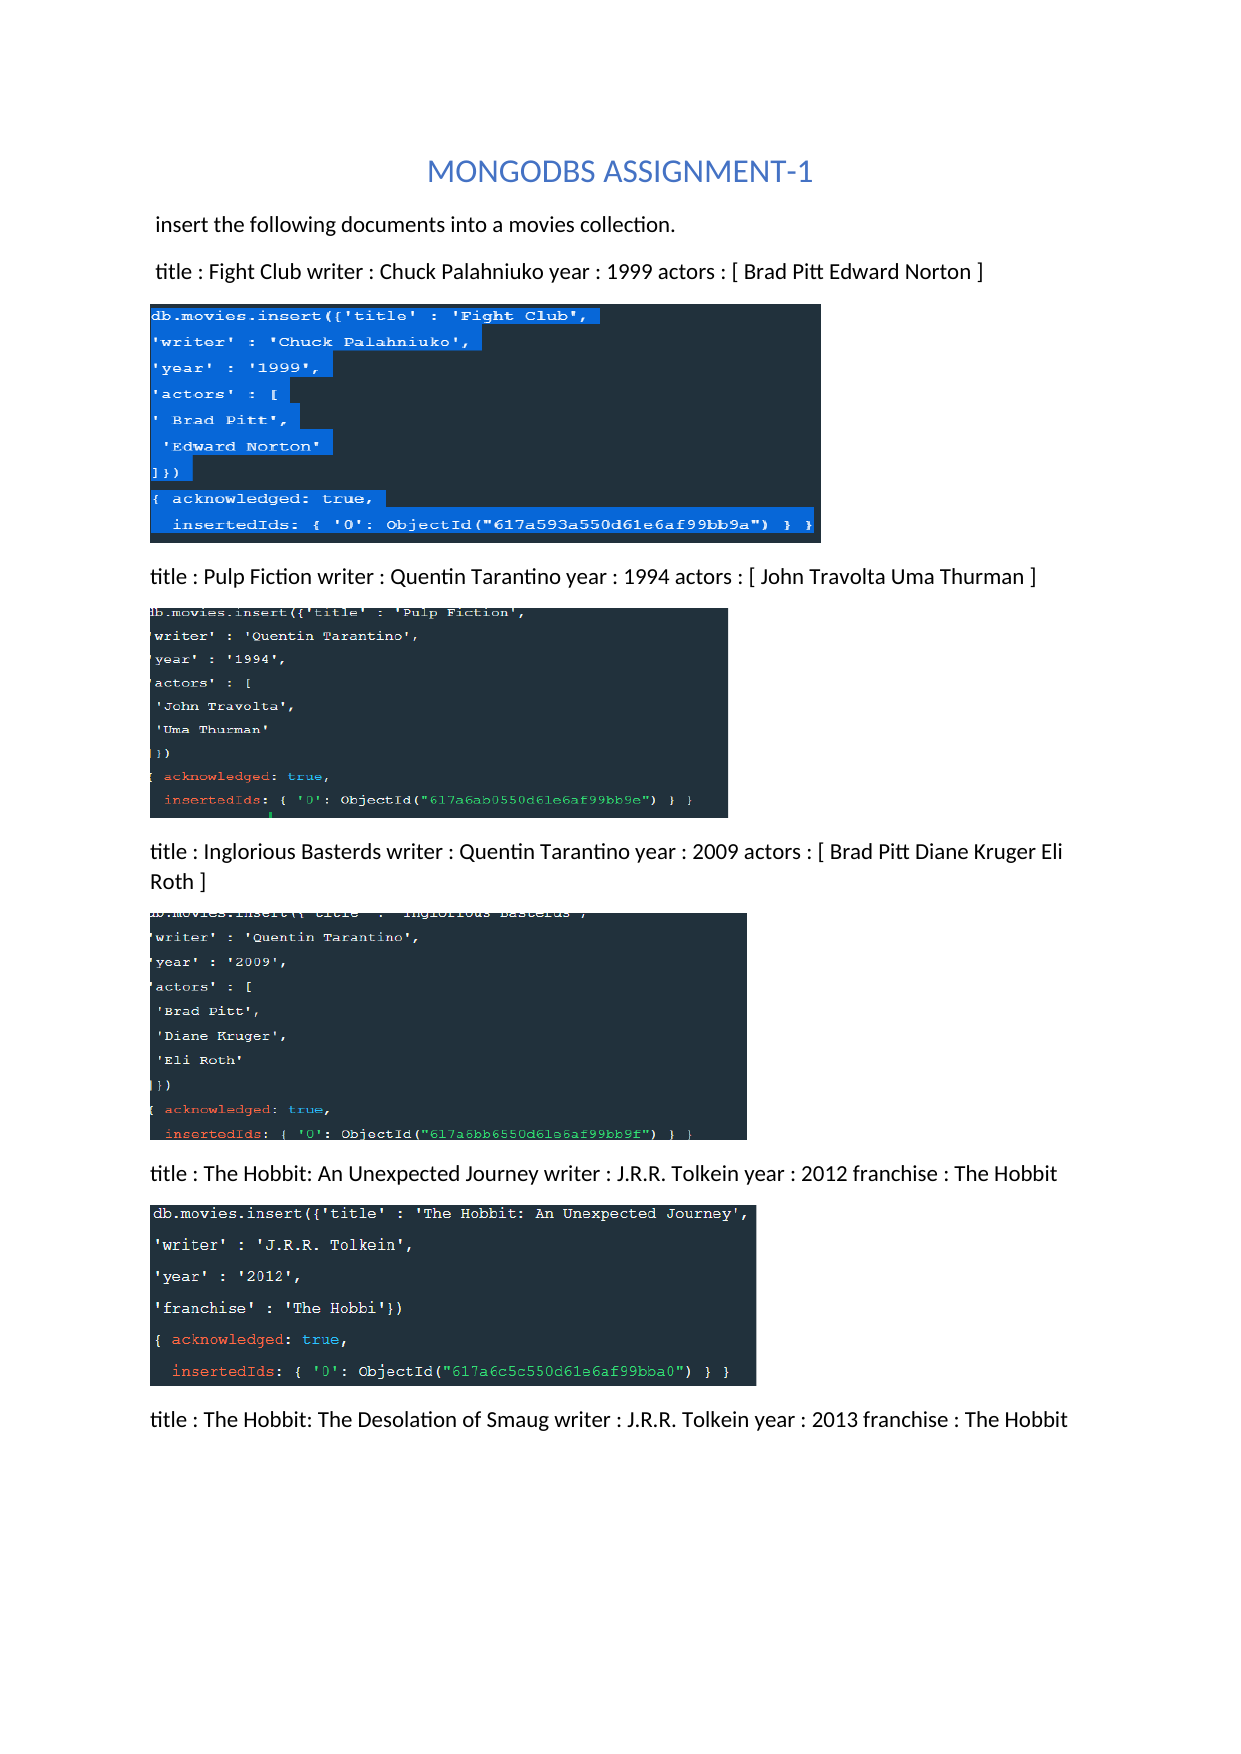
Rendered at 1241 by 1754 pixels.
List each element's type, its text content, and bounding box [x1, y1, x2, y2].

text title : Inglorious Basterds writer : Quentin Tarantino year : 2009 actors : [ Brad Pitt Diane Kruger Eli Roth ] [150, 837, 1090, 895]
text title : Pulp Fiction writer : Quentin Tarantino year : 1994 actors : [ John Travolta Uma Thurman ] [150, 562, 1090, 590]
picture [150, 608, 729, 818]
picture [150, 304, 821, 543]
picture [150, 1205, 757, 1386]
text insert the following documents into a movies collection. [150, 211, 1090, 239]
text title : The Hobbit: The Desolation of Smaug writer : J.R.R. Tolkein year : 2013 franchise : The Hobbit [150, 1405, 1090, 1433]
picture [150, 913, 747, 1140]
text MONGODBS ASSIGNMENT-1 [150, 150, 1090, 191]
text title : Fight Club writer : Chuck Palahniuko year : 1999 actors : [ Brad Pitt Edward Norton ] [150, 257, 1090, 286]
text title : The Hobbit: An Unexpected Journey writer : J.R.R. Tolkein year : 2012 franchise : The Hobbit [150, 1159, 1090, 1187]
